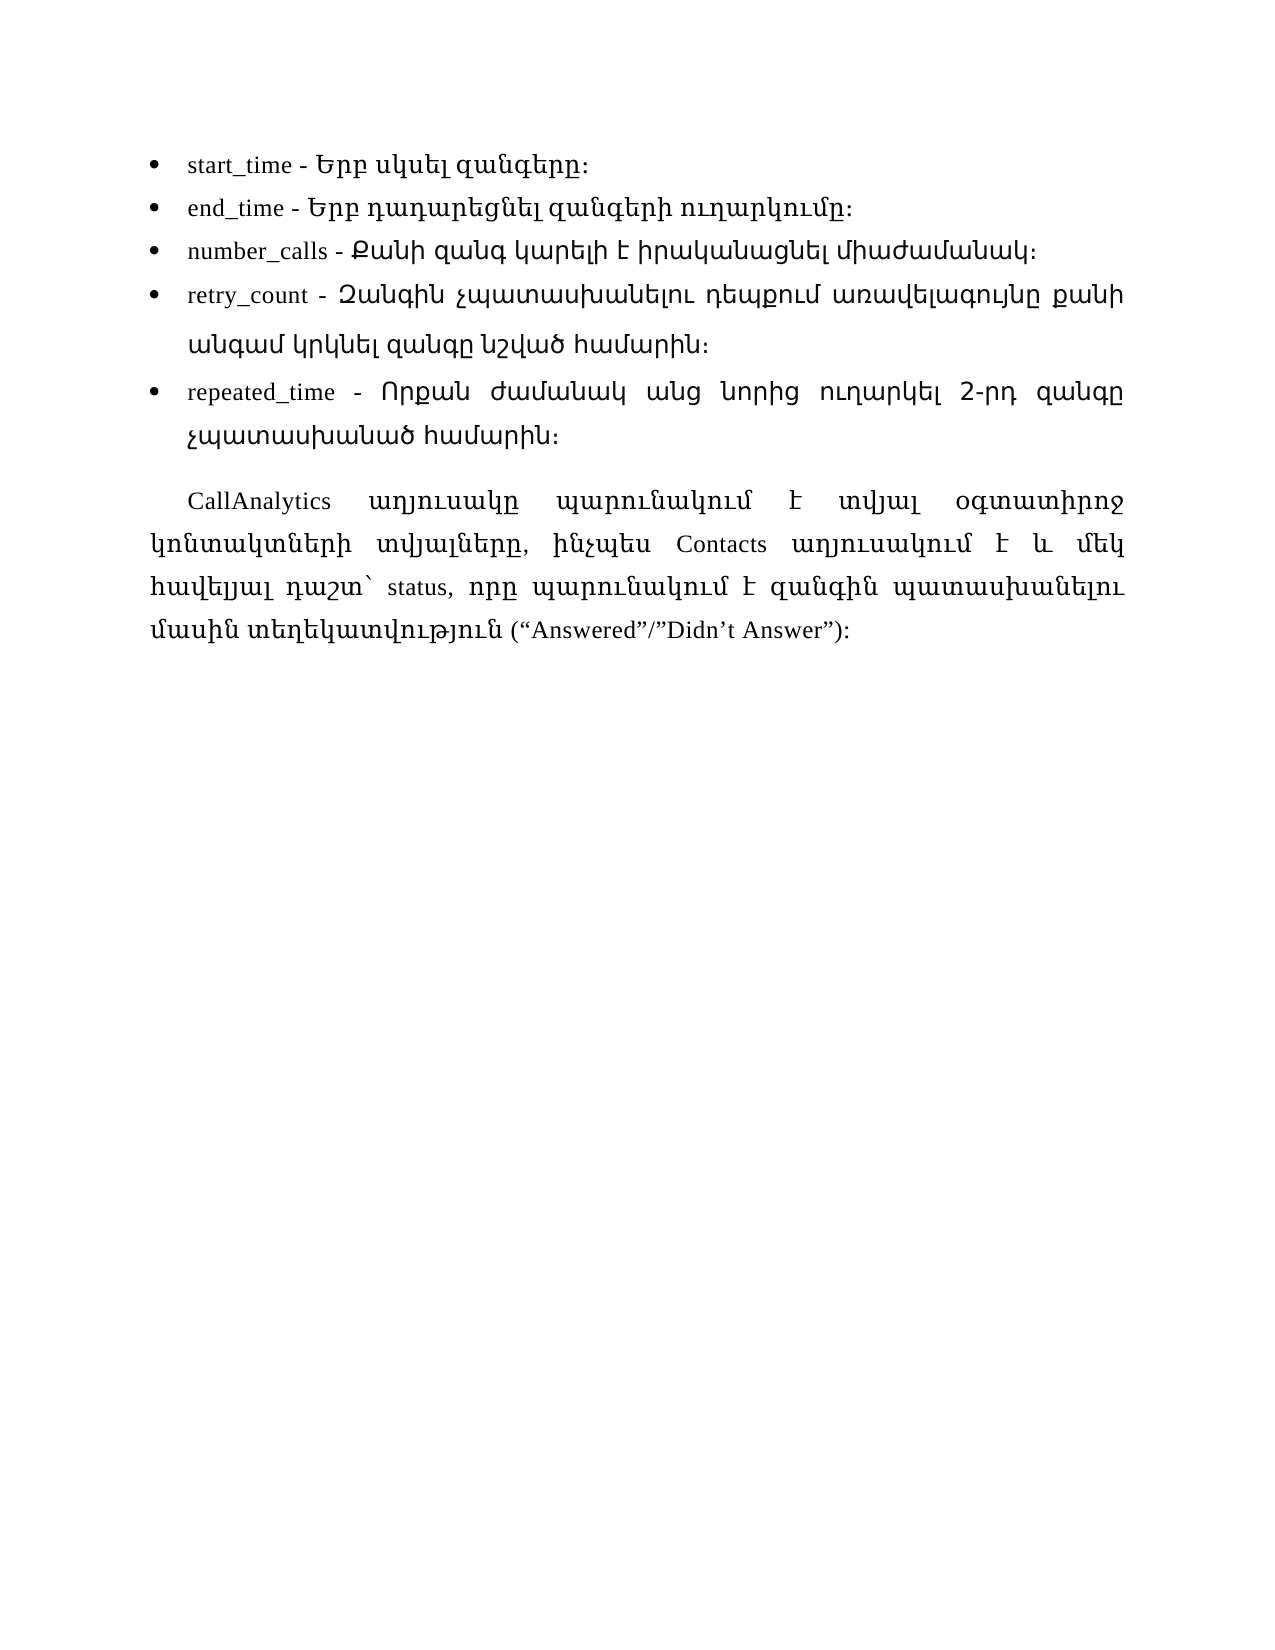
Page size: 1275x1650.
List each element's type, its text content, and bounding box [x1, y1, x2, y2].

list repeated_time - Որքան ժամանակ անց նորից ուղարկել 2-րդ զանգը չպատասխանած համարին։ [150, 377, 1125, 450]
list start_time - Երբ սկսել զանգերը։ [150, 150, 1125, 179]
list end_time - Երբ դադարեցնել զանգերի ուղարկումը։ [150, 193, 1125, 222]
text CallAnalytics աղյուսակը պարունակում է տվյալ օգտատիրոջ կոնտակտների տվյալները, ինչպես Contacts աղյուսակում է և մեկ հավելյալ դաշտ՝ status, որը պարունակում է զանգին պատասխանելու մասին տեղեկատվություն (“Answered”/”Didn’t Answer”): [150, 486, 1125, 644]
list number_calls - Քանի զանգ կարելի է իրականացնել միաժամանակ։ [150, 236, 1125, 266]
list retry_count - Զանգին չպատասխանելու դեպքում առավելագույնը քանի անգամ կրկնել զանգը նշված համարին։ [150, 280, 1125, 360]
